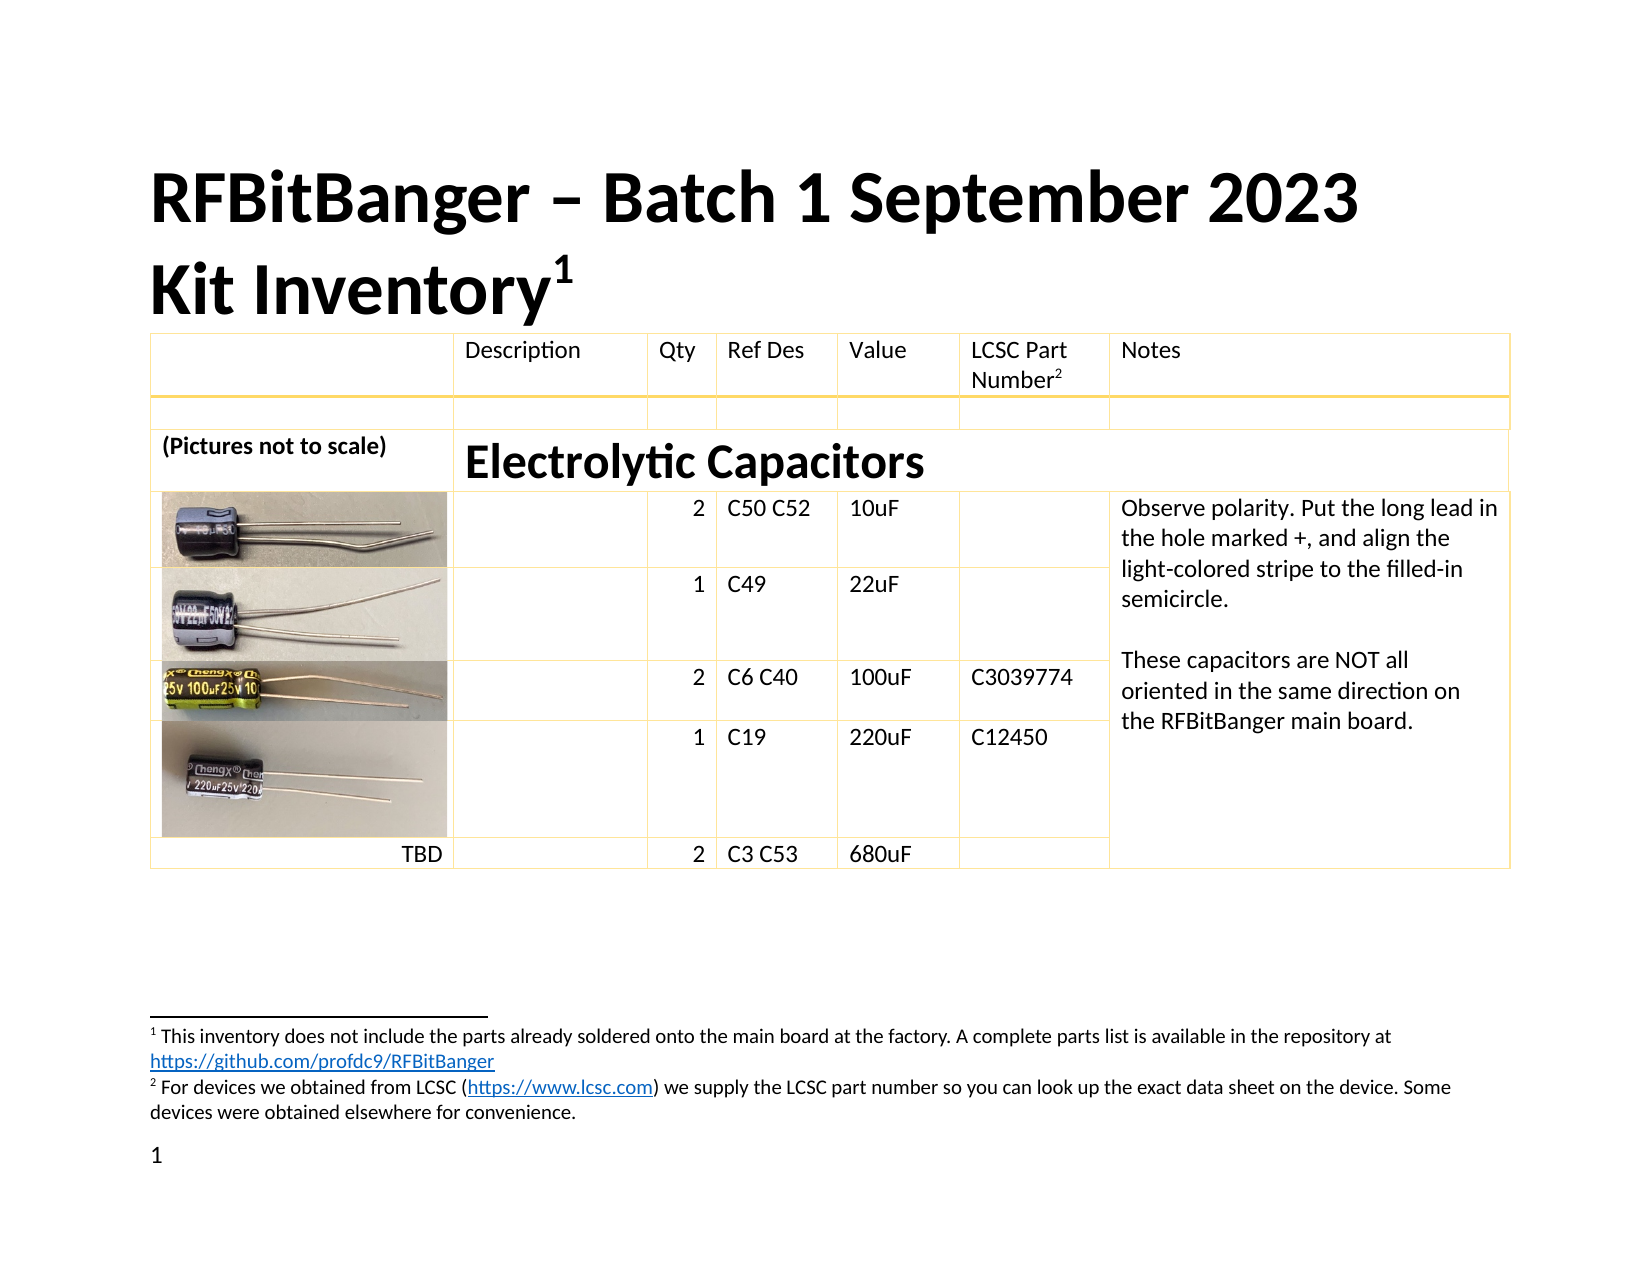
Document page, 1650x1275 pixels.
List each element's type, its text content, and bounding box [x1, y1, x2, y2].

table_cell [151, 568, 161, 660]
table_cell 22uF [838, 568, 959, 660]
table_cell C12450 [960, 721, 1109, 837]
table_cell [454, 661, 647, 720]
table_cell [151, 398, 453, 429]
table_cell C50 C52 [717, 492, 837, 567]
table_cell [648, 398, 716, 429]
table_cell 100uF [838, 661, 959, 720]
table_header Ref Des [717, 334, 837, 395]
table_cell 10uF [838, 492, 959, 567]
table_header Notes [1110, 334, 1509, 395]
table_header LCSC Part Number [960, 334, 1109, 395]
table_header [151, 334, 453, 395]
table_cell Observe polarity. Put the long lead in the hole marked +, and align the light-colored stripe to the filled-in semicircle. These capacitors are NOT all oriented in the same direction on the RFBitBanger main board. [1110, 492, 1509, 868]
table_cell Electrolytic Capacitors [454, 430, 1508, 491]
table_cell C3039774 [960, 661, 1109, 720]
table_cell 2 [648, 492, 716, 567]
table_header Qty [648, 334, 716, 395]
table_cell [454, 838, 647, 868]
table_cell (Pictures not to scale) [151, 430, 453, 491]
table_cell 1 [648, 568, 716, 660]
table_cell [151, 661, 161, 720]
table_cell TBD [151, 838, 453, 868]
table_cell 680uF [838, 838, 959, 868]
table_cell C6 C40 [717, 661, 837, 720]
table_cell [1110, 398, 1509, 429]
table_cell [448, 661, 453, 720]
table_cell [448, 492, 453, 567]
table_cell [960, 492, 1109, 567]
table_cell [151, 721, 161, 837]
table_cell 1 [648, 721, 716, 837]
table_cell [454, 398, 647, 429]
table_cell C49 [717, 568, 837, 660]
table_cell [960, 568, 1109, 660]
table_cell [454, 492, 647, 567]
table_cell [448, 568, 453, 660]
table_cell [151, 492, 161, 567]
table_cell C3 C53 [717, 838, 837, 868]
table_cell [454, 568, 647, 660]
table_cell 220uF [838, 721, 959, 837]
table_cell 2 [648, 661, 716, 720]
table_cell [960, 838, 1109, 868]
table_cell [448, 721, 453, 837]
table_header Value [838, 334, 959, 395]
table_cell [717, 398, 837, 429]
table_cell [454, 721, 647, 837]
table_cell [960, 398, 1109, 429]
table_cell [838, 398, 959, 429]
picture [161, 492, 448, 567]
table_cell 2 [648, 838, 716, 868]
picture [161, 568, 448, 837]
table_header Description [454, 334, 647, 395]
table_cell C19 [717, 721, 837, 837]
text RFBitBanger – Batch 1 September 2023 Kit Inventory [150, 150, 1500, 333]
